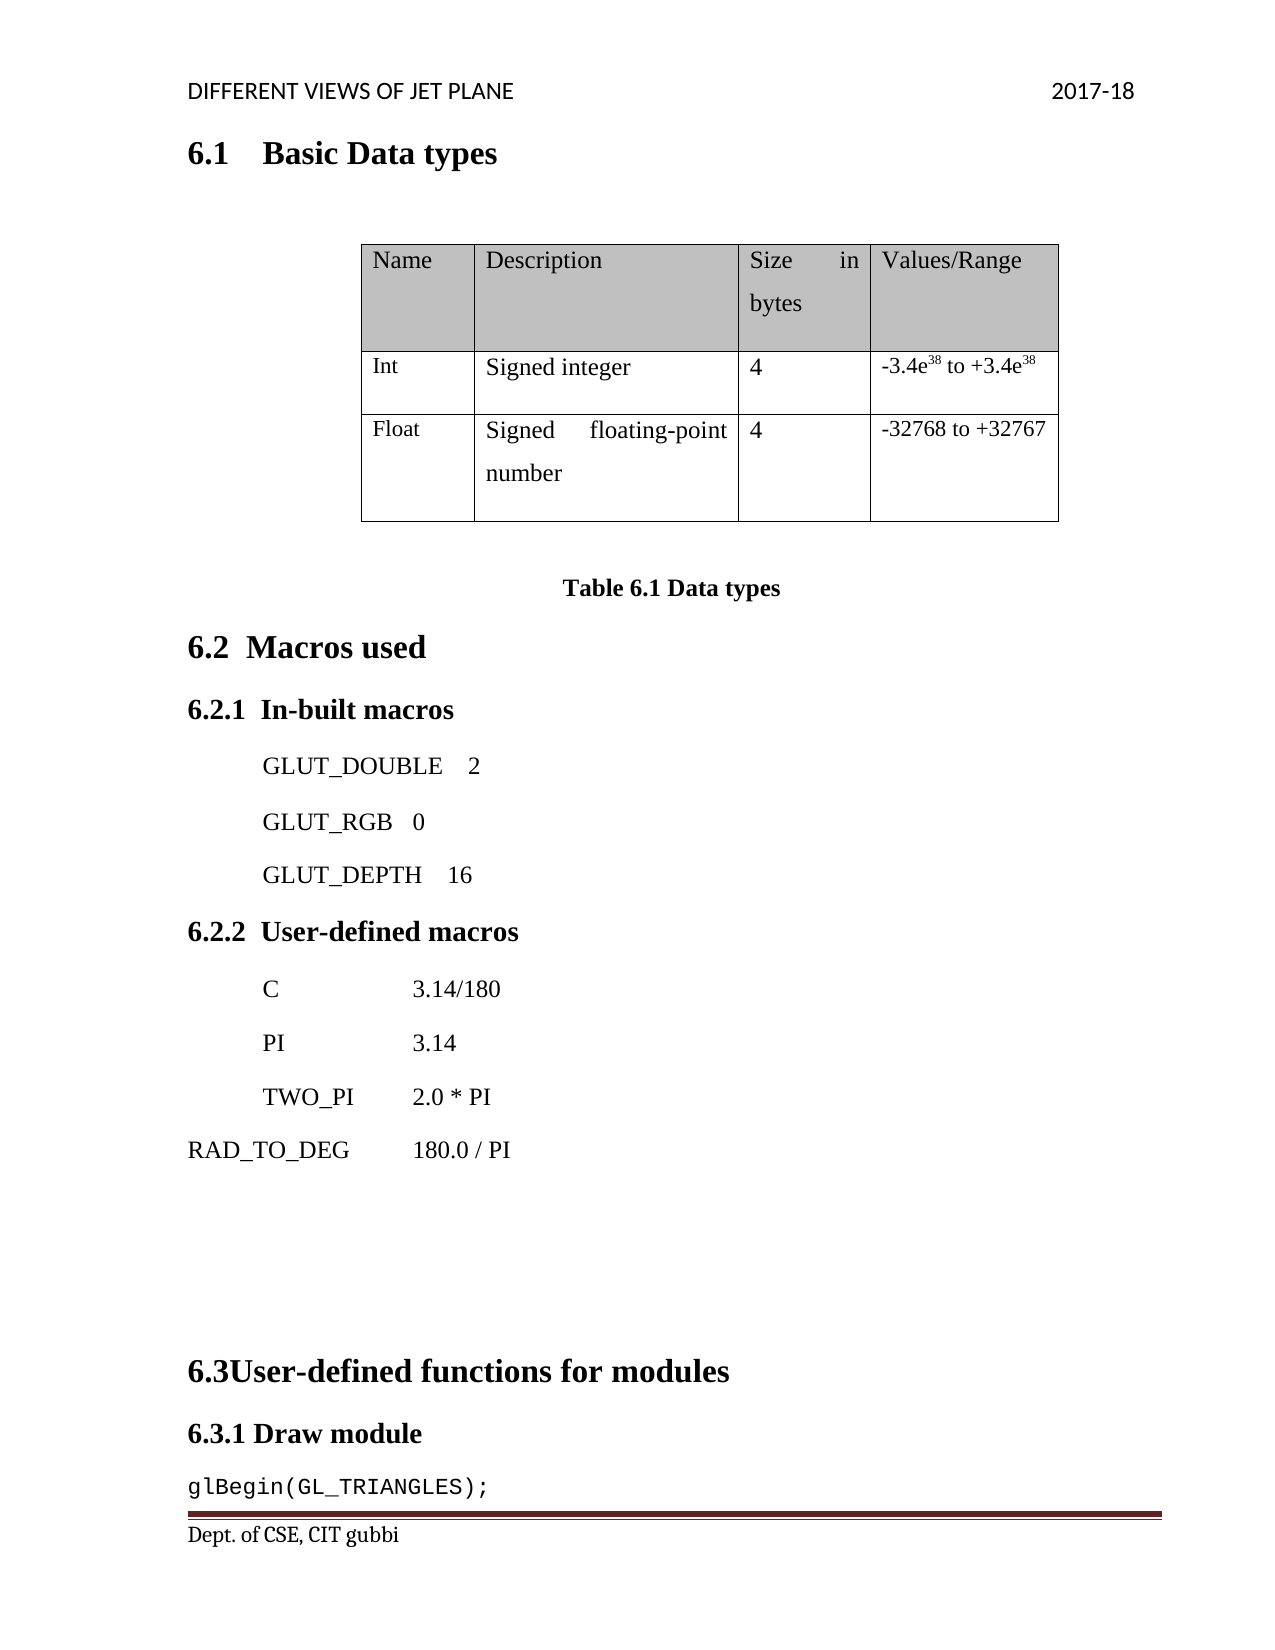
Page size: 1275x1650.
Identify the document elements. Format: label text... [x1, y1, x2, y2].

table_header Name [362, 245, 474, 351]
text 6.2 Macros used [187, 627, 1162, 666]
text GLUT_RGB 0 [187, 807, 1162, 836]
table_header Description [475, 245, 738, 351]
table_cell 4 [739, 415, 870, 521]
text C 3.14/180 [187, 974, 1162, 1003]
table_cell -32768 to +32767 [871, 415, 1058, 521]
table_cell Signed floating-point number [475, 415, 738, 521]
text TWO_PI 2.0 * PI [187, 1082, 1162, 1110]
table_cell 4 [739, 352, 870, 414]
table_cell Int [362, 352, 474, 414]
table_header Size in bytes [739, 245, 870, 351]
table_cell Float [362, 415, 474, 521]
table_cell Signed integer [475, 352, 738, 414]
text 6.3.1 Draw module [187, 1416, 1162, 1449]
table_header Values/Range [871, 245, 1058, 351]
text PI 3.14 [187, 1028, 1162, 1056]
text GLUT_DEPTH 16 [187, 861, 1162, 889]
text RAD_TO_DEG 180.0 / PI [187, 1135, 1162, 1164]
text glBegin(GL_TRIANGLES); [187, 1475, 1162, 1501]
text 6.2.2 User-defined macros [187, 914, 1162, 948]
text 6.2.1 In-built macros [187, 692, 1162, 726]
table_cell -3.4e38 to +3.4e38 [871, 352, 1058, 414]
text Table 6.1 Data types [187, 573, 1162, 602]
text 6.3User-defined functions for modules [187, 1351, 1162, 1389]
subtitle 6.1 Basic Data types [187, 133, 1162, 172]
text GLUT_DOUBLE 2 [187, 751, 1162, 780]
